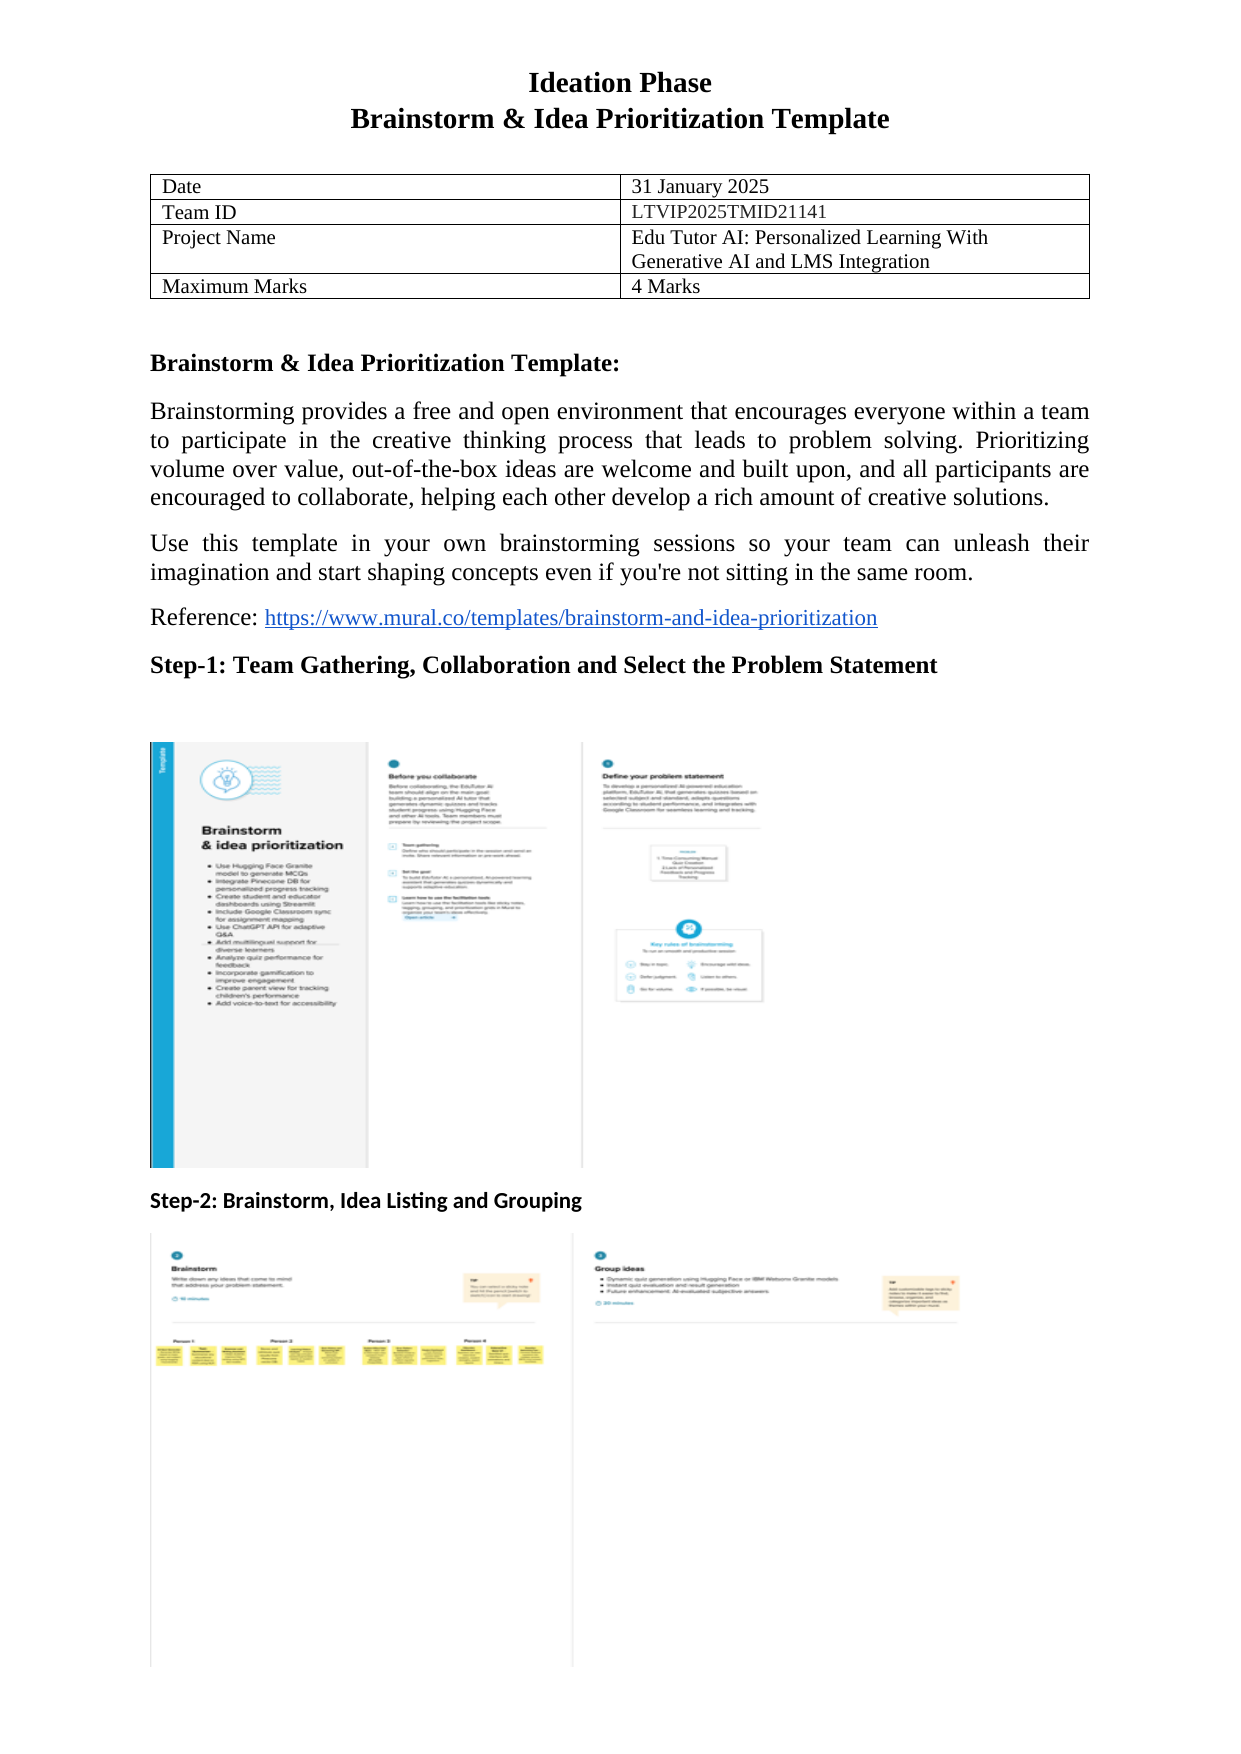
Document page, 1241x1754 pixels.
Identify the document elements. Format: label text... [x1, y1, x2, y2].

text Brainstorm & Idea Prioritization Template: [150, 348, 1090, 377]
table_cell Maximum Marks [151, 274, 620, 298]
table_cell Edu Tutor AI: Personalized Learning With Generative AI and LMS Integration [621, 225, 1089, 273]
table_cell Team ID [151, 200, 620, 224]
table_cell LTVIP2025TMID21141 [621, 200, 1089, 224]
text Brainstorming provides a free and open environment that encourages everyone within a team to participate in the creative thinking process that leads to problem solving. Prioritizing volume over value, out-of-the-box ideas are welcome and built upon, and all participants are encouraged to collaborate, helping each other develop a rich amount of creative solutions. [150, 396, 1090, 511]
text Ideation Phase [150, 65, 1090, 98]
picture [150, 1233, 993, 1667]
table_cell Project Name [151, 225, 620, 273]
table_cell 4 Marks [621, 274, 1089, 298]
text Step-2: Brainstorm, Idea Listing and Grouping [150, 1187, 1090, 1215]
table_header Date [151, 175, 620, 198]
text Step-1: Team Gathering, Collaboration and Select the Problem Statement [150, 650, 1090, 678]
text Reference: https://www.mural.co/templates/brainstorm-and-idea-prioritization [150, 602, 1090, 631]
picture [150, 742, 785, 1168]
text Use this template in your own brainstorming sessions so your team can unleash their imagination and start shaping concepts even if you're not sitting in the same room. [150, 528, 1090, 585]
text Brainstorm & Idea Prioritization Template [150, 101, 1090, 135]
table_header 31 January 2025 [621, 175, 1089, 198]
